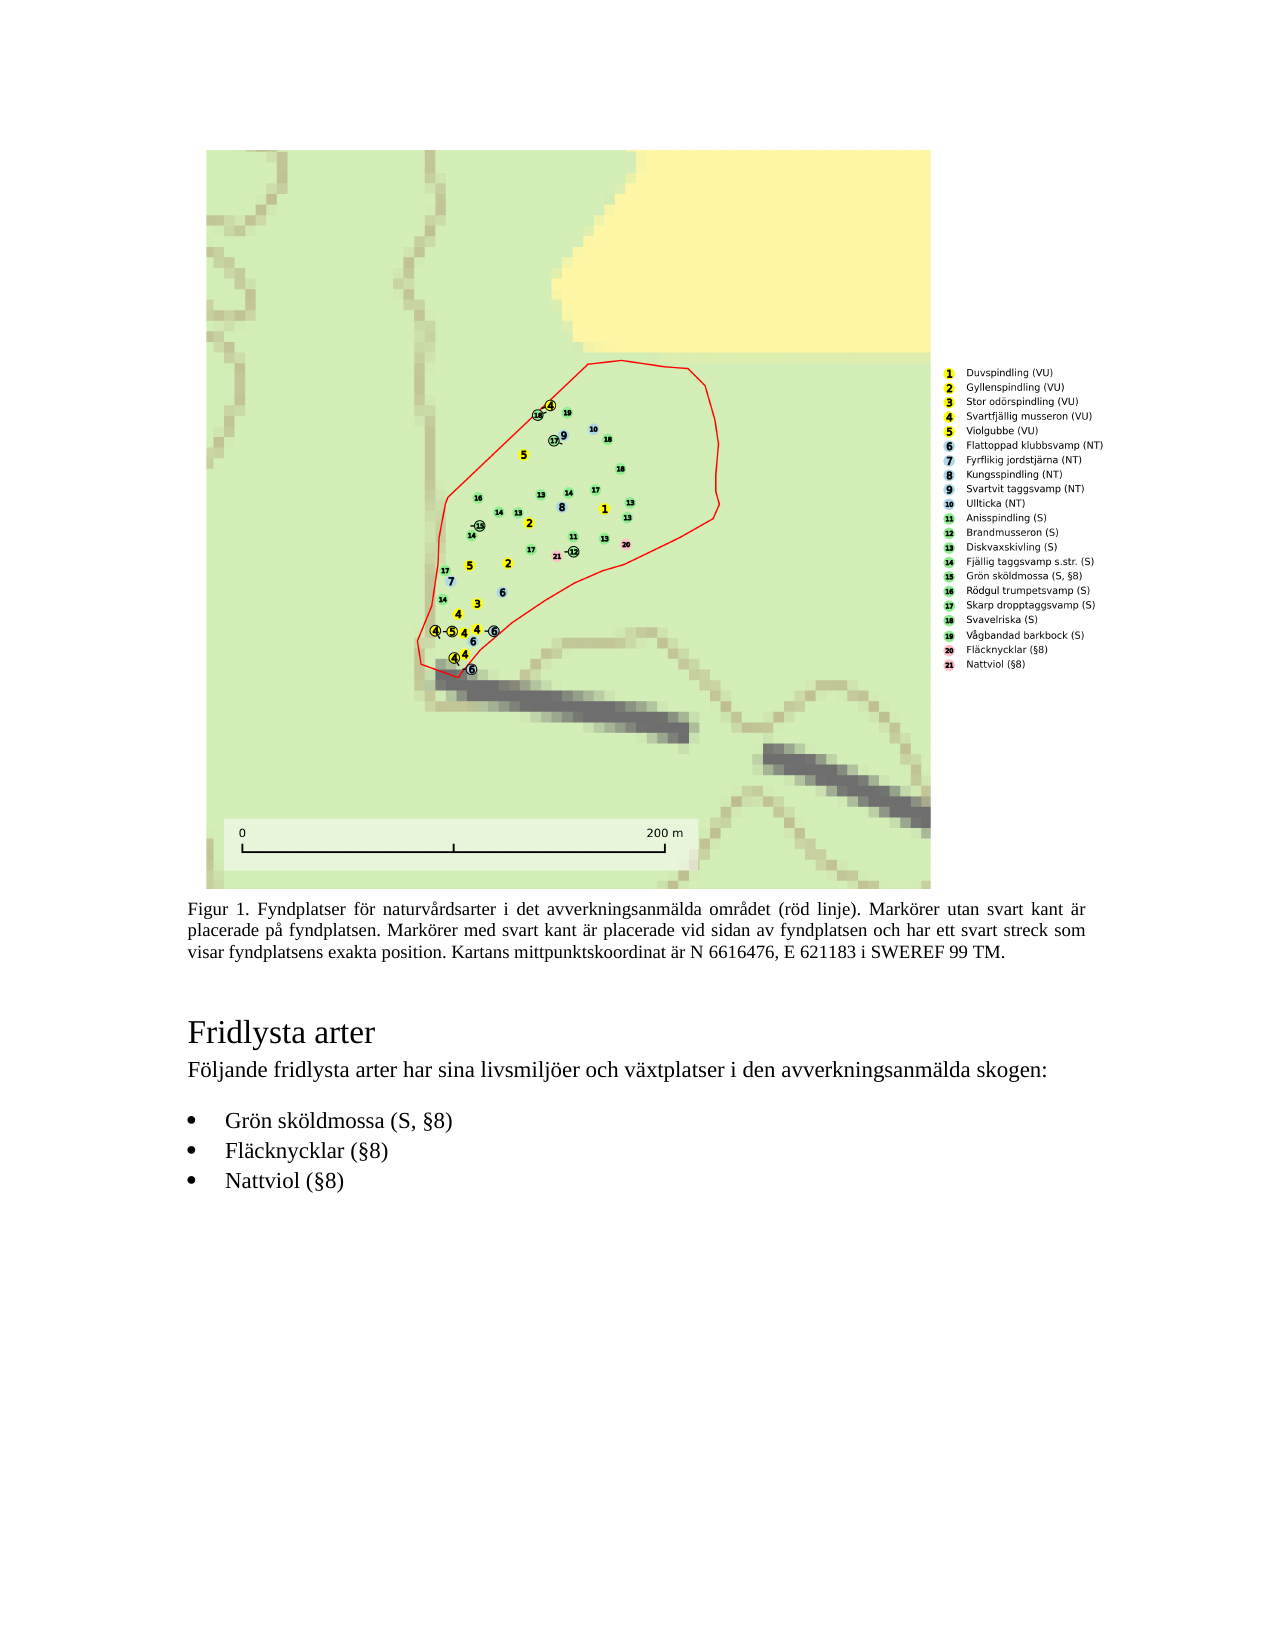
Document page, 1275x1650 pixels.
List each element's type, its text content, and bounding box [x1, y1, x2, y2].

picture [206, 150, 1107, 889]
list Fläcknycklar (§8) [187, 1137, 1087, 1164]
text Följande fridlysta arter har sina livsmiljöer och växtplatser i den avverkningsanmälda skogen: [187, 1056, 1087, 1082]
list Grön sköldmossa (S, §8) [187, 1107, 1087, 1133]
subtitle Fridlysta arter [187, 1012, 1087, 1050]
list Nattviol (§8) [187, 1168, 1087, 1194]
text Figur 1. Fyndplatser för naturvårdsarter i det avverkningsanmälda området (röd linje). Markörer utan svart kant är placerade på fyndplatsen. Markörer med svart kant är placerade vid sidan av fyndplatsen och har ett svart streck som visar fyndplatsens exakta position. Kartans mittpunktskoordinat är N 6616476, E 621183 i SWEREF 99 TM. [187, 897, 1087, 962]
